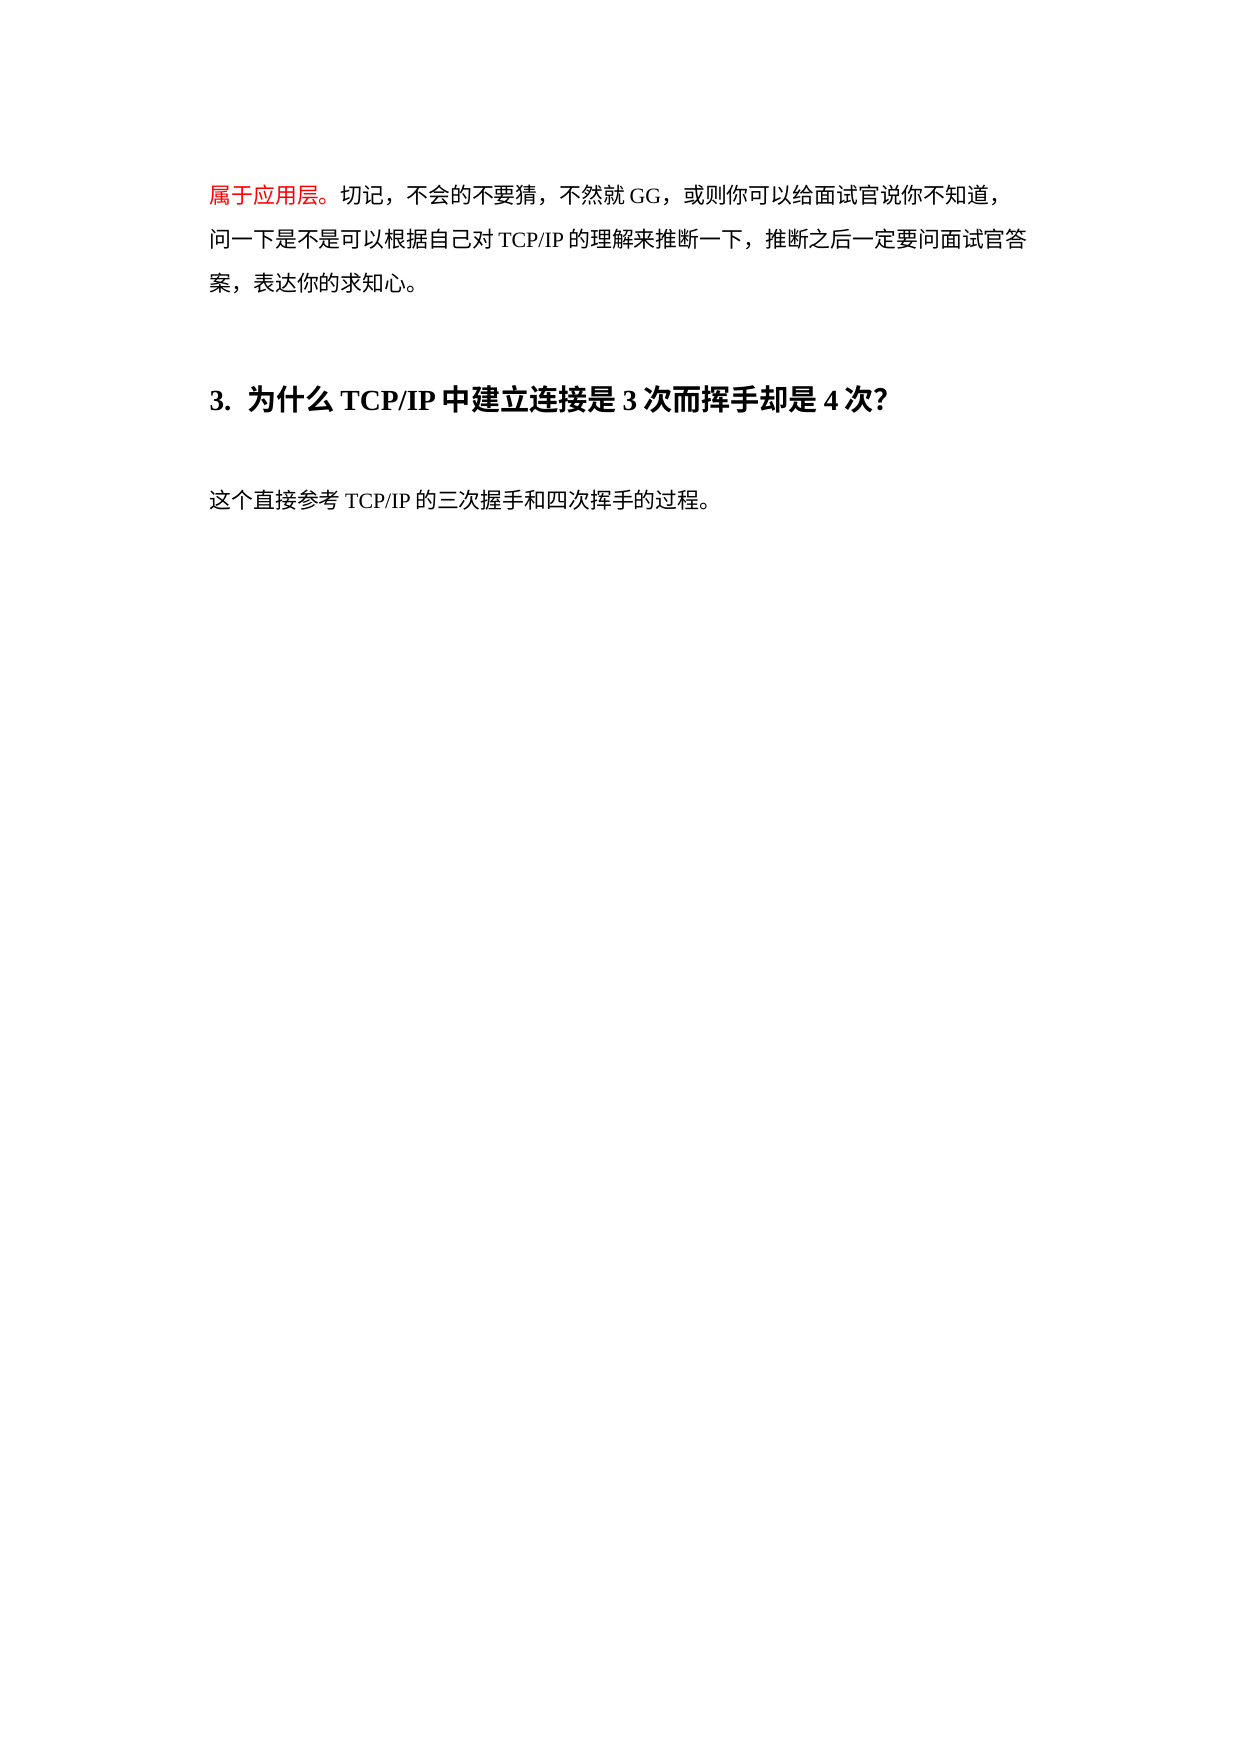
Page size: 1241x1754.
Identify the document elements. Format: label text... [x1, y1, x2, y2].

subtitle 为什么TCP/IP中建立连接是3次而挥手却是4次？ [209, 375, 1031, 419]
text 这个直接参考TCP/IP的三次握手和四次挥手的过程。 [209, 477, 1031, 521]
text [209, 172, 1031, 304]
